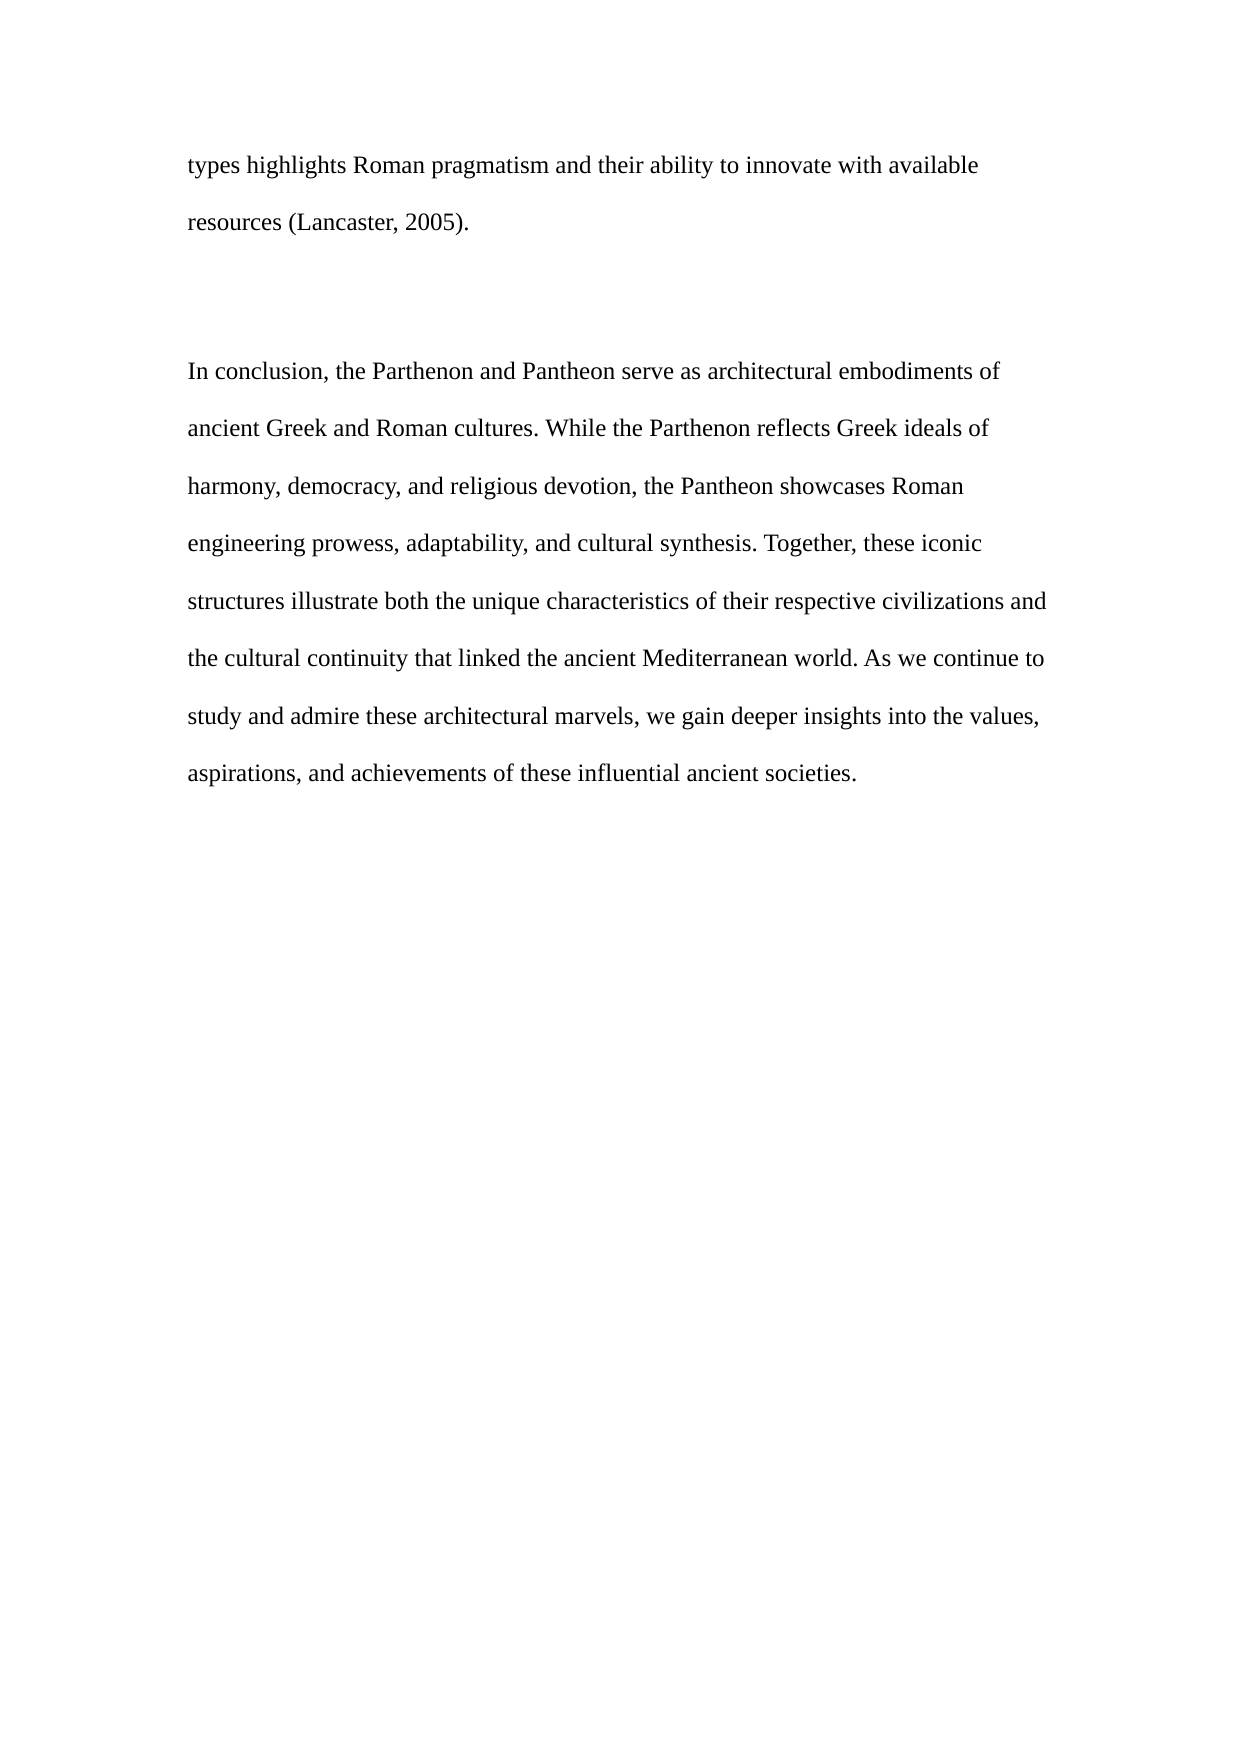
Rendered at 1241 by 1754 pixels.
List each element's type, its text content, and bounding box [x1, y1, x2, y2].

text In conclusion, the Parthenon and Pantheon serve as architectural embodiments of ancient Greek and Roman cultures. While the Parthenon reflects Greek ideals of harmony, democracy, and religious devotion, the Pantheon showcases Roman engineering prowess, adaptability, and cultural synthesis. Together, these iconic structures illustrate both the unique characteristics of their respective civilizations and the cultural continuity that linked the ancient Mediterranean world. As we continue to study and admire these architectural marvels, we gain deeper insights into the values, aspirations, and achievements of these influential ancient societies. [187, 356, 1053, 787]
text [187, 150, 1053, 236]
